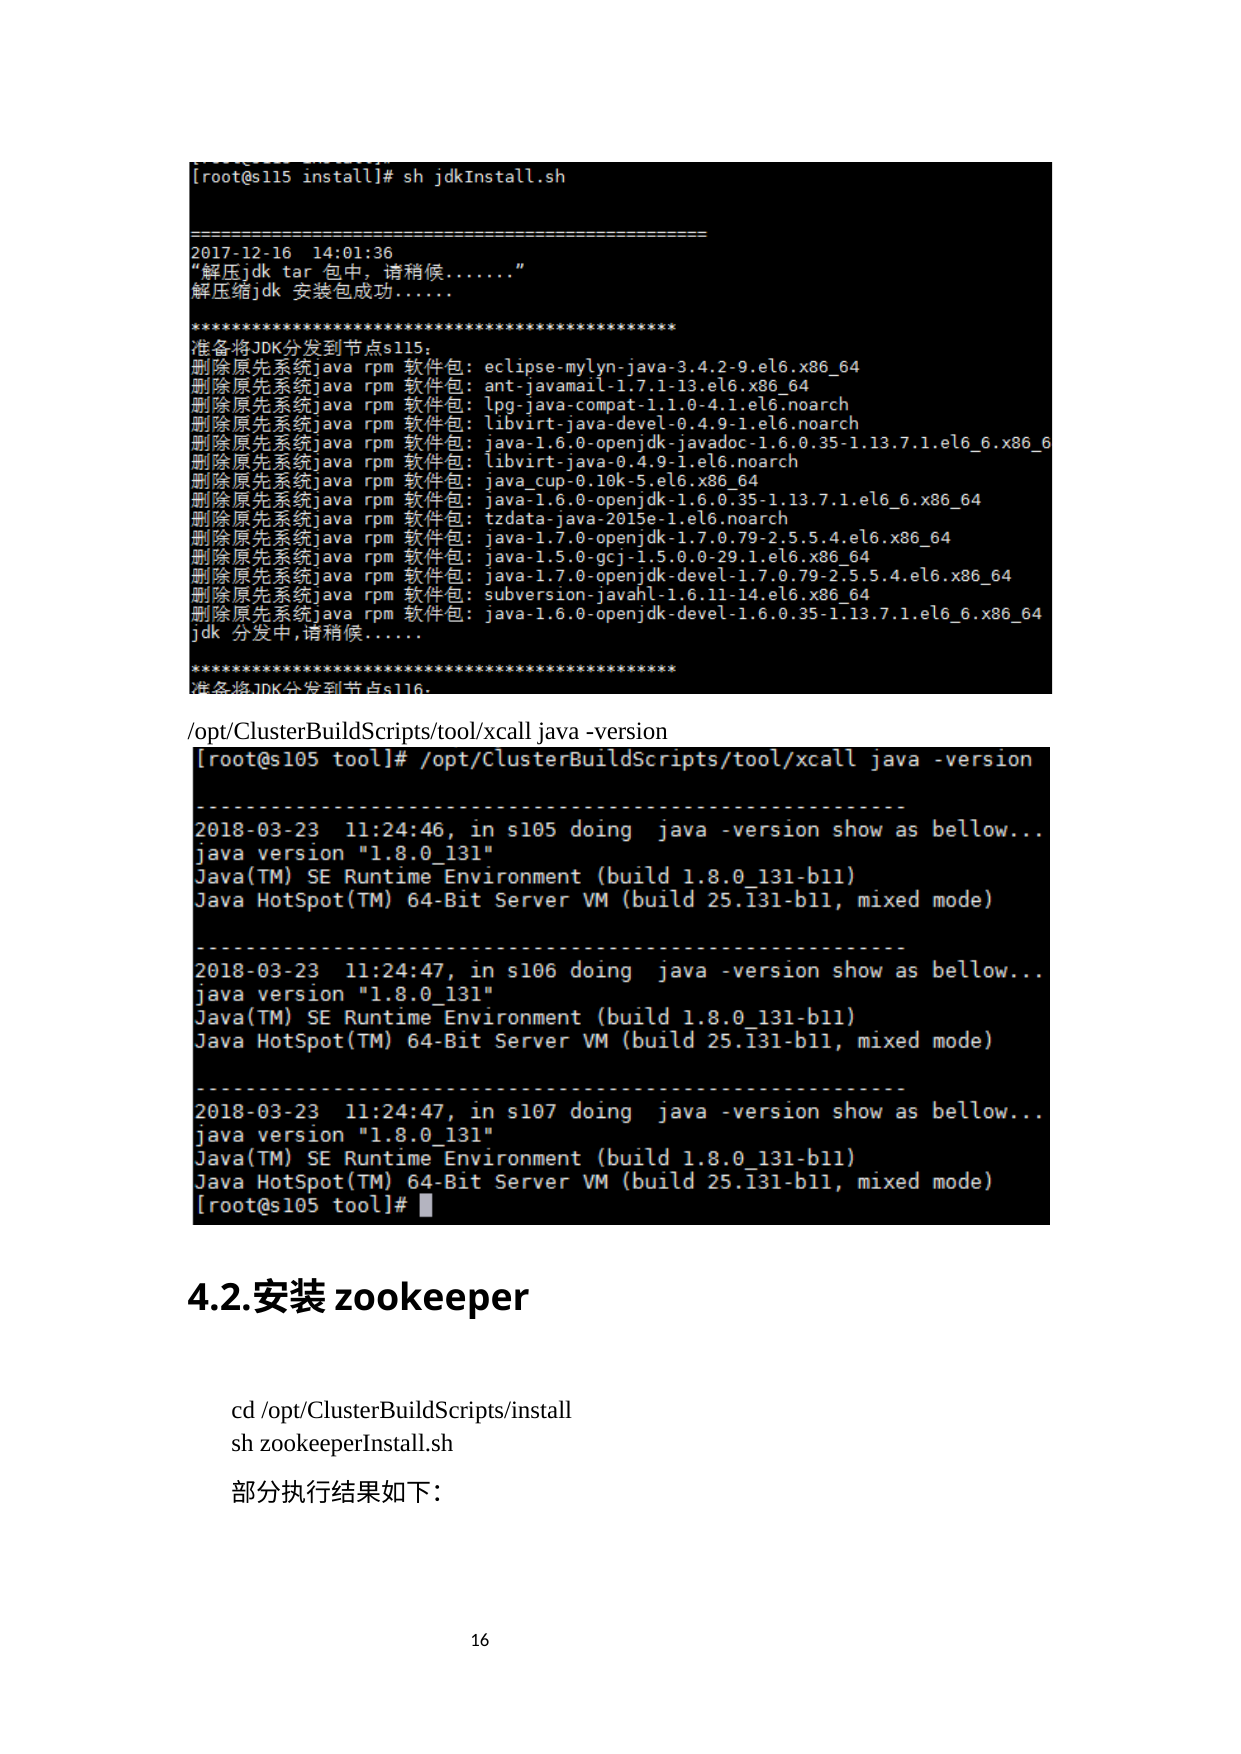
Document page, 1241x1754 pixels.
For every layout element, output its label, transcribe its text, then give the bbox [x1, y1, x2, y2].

text sh zookeeperInstall.sh [187, 1426, 1053, 1458]
picture [187, 747, 1050, 1225]
text cd /opt/ClusterBuildScripts/install [187, 1393, 1053, 1426]
subtitle 4.2.安装zookeeper [187, 1262, 1053, 1327]
text /opt/ClusterBuildScripts/tool/xcall java -version [187, 694, 1053, 747]
text 部分执行结果如下： [187, 1458, 1053, 1523]
picture [187, 162, 1053, 694]
